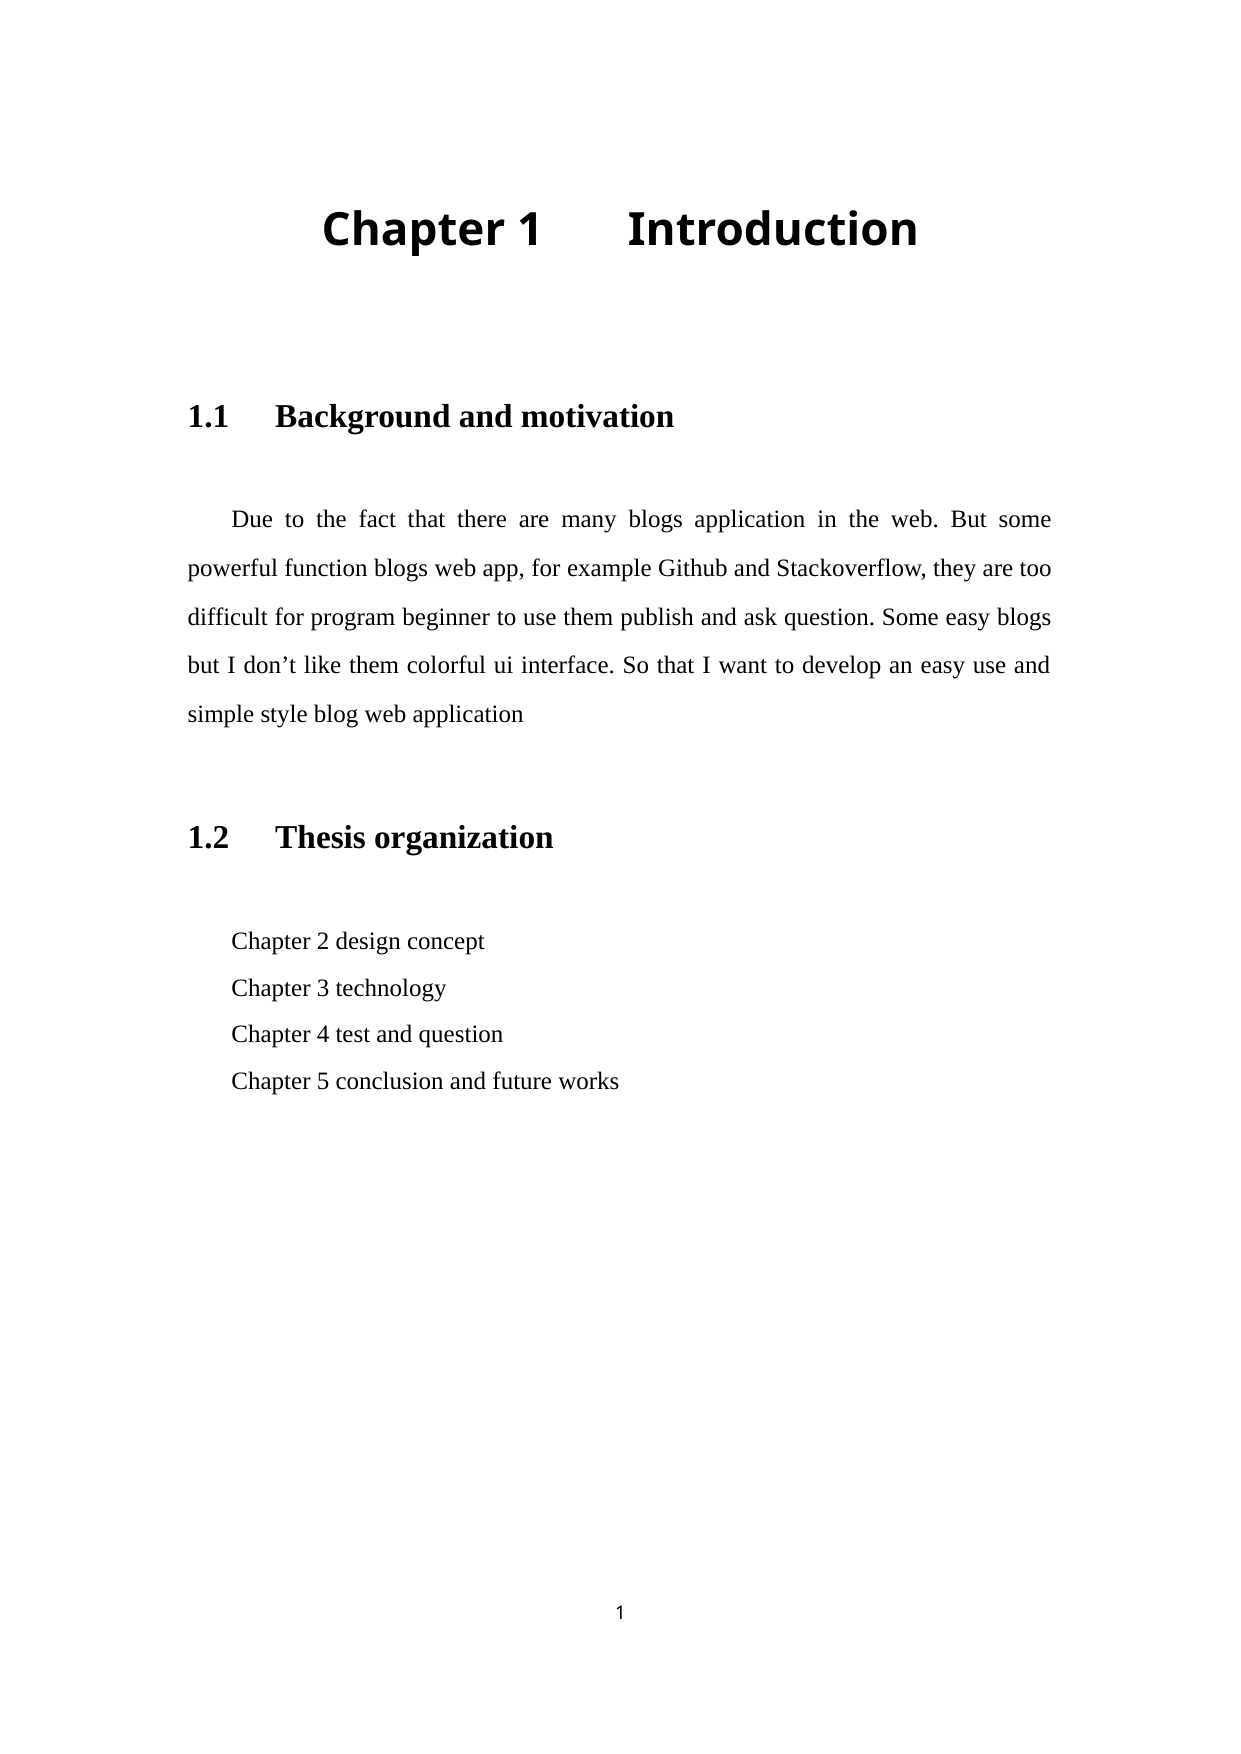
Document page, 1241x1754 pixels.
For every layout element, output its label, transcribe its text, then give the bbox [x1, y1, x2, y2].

text Due to the fact that there are many blogs application in the web. But some powerful function blogs web app, for example Github and Stackoverflow, they are too difficult for program beginner to use them publish and ask question. Some easy blogs but I don’t like them colorful ui interface. So that I want to develop an easy use and simple style blog web application [187, 502, 1053, 730]
text Chapter 5 conclusion and future works [231, 1064, 1053, 1097]
text Chapter 4 test and question [231, 1018, 1053, 1050]
subtitle Thesis organization [187, 804, 1053, 869]
text Chapter 3 technology [231, 971, 1053, 1003]
subtitle Chapter 1 Introduction [187, 195, 1053, 260]
text Chapter 2 design concept [231, 924, 1053, 956]
subtitle Background and motivation [187, 382, 1053, 447]
